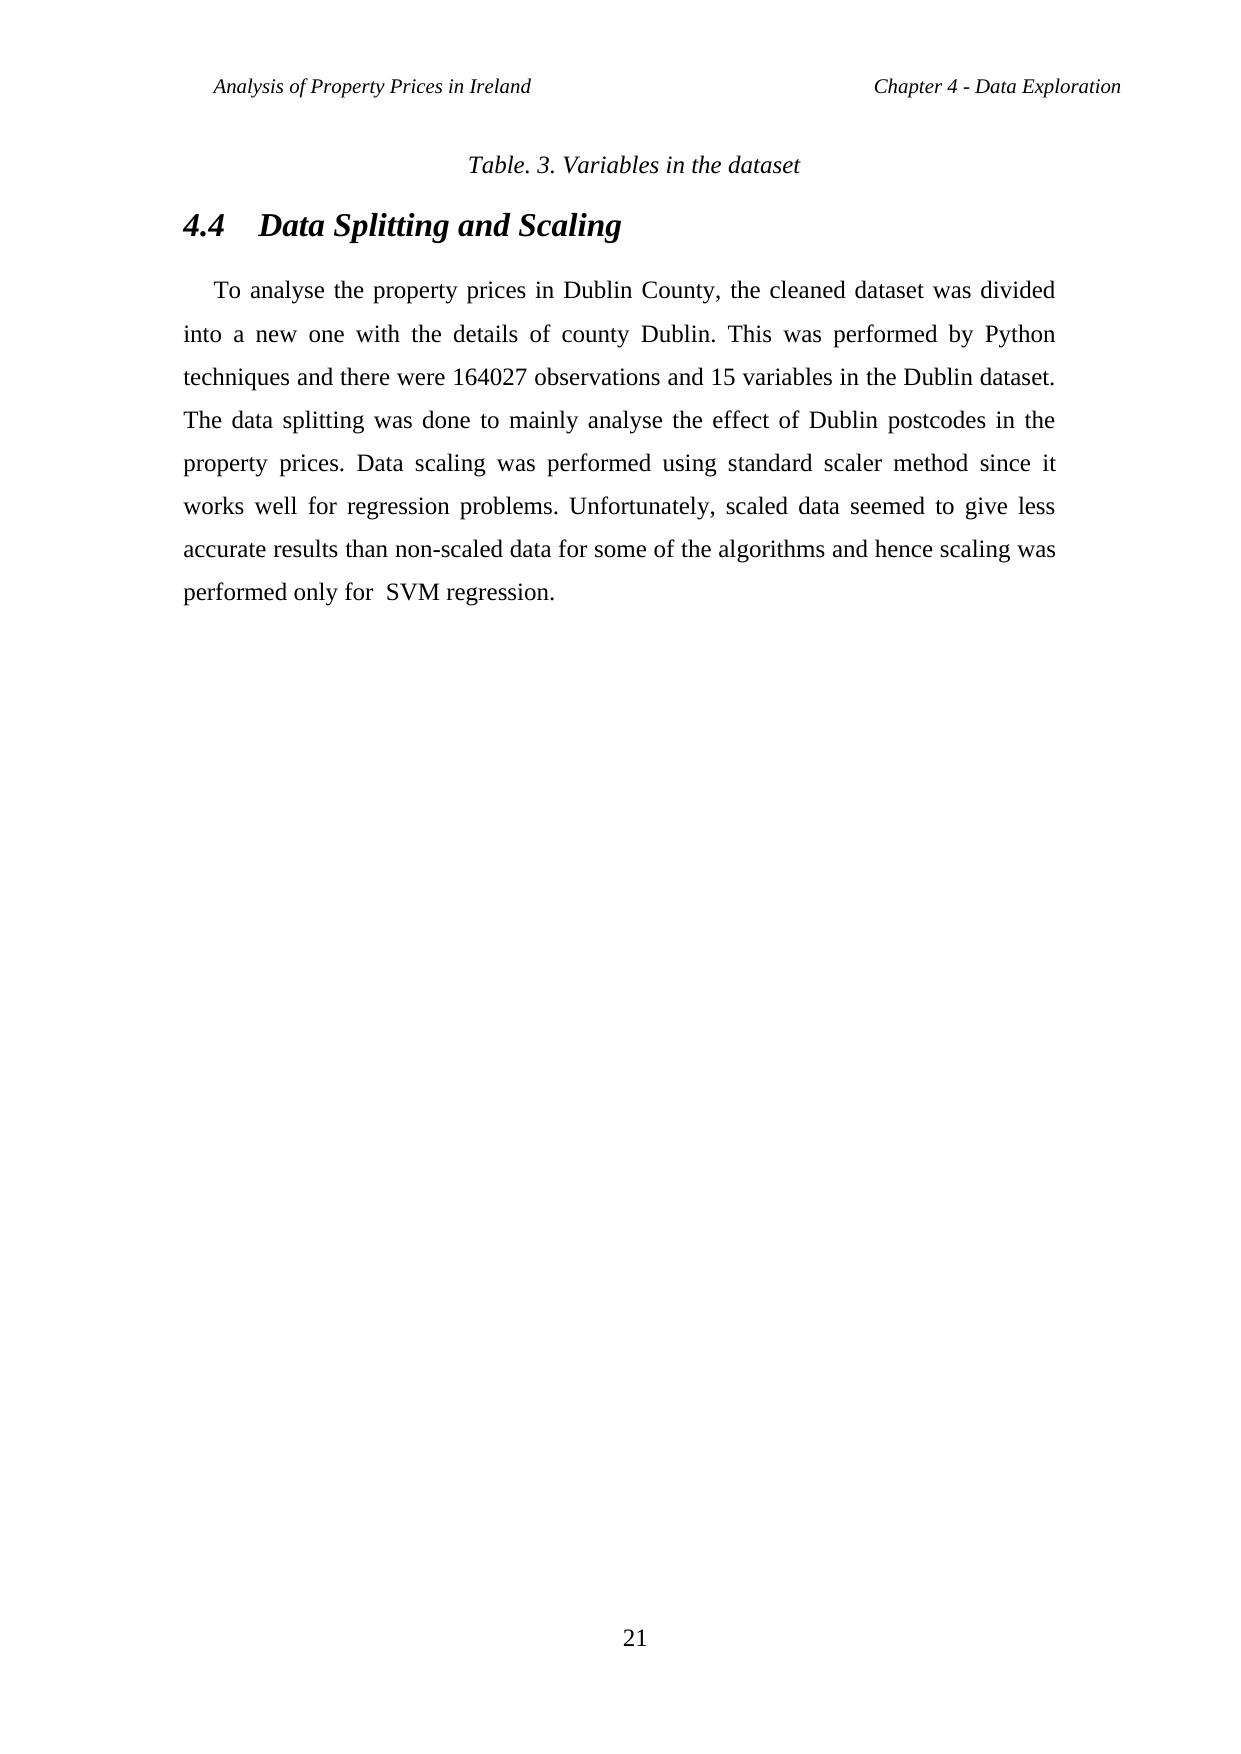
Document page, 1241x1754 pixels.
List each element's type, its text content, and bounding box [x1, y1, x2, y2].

text Table. 3. Variables in the dataset [183, 150, 1057, 179]
text To analyse the property prices in Dublin County, the cleaned dataset was divided into a new one with the details of county Dublin. This was performed by Python techniques and there were 164027 observations and 15 variables in the Dublin dataset. The data splitting was done to mainly analyse the effect of Dublin postcodes in the property prices. Data scaling was performed using standard scaler method since it works well for regression problems. Unfortunately, scaled data seemed to give less accurate results than non-scaled data for some of the algorithms and hence scaling was performed only for SVM regression. [183, 276, 1057, 606]
subtitle Data Splitting and Scaling [183, 206, 1057, 244]
